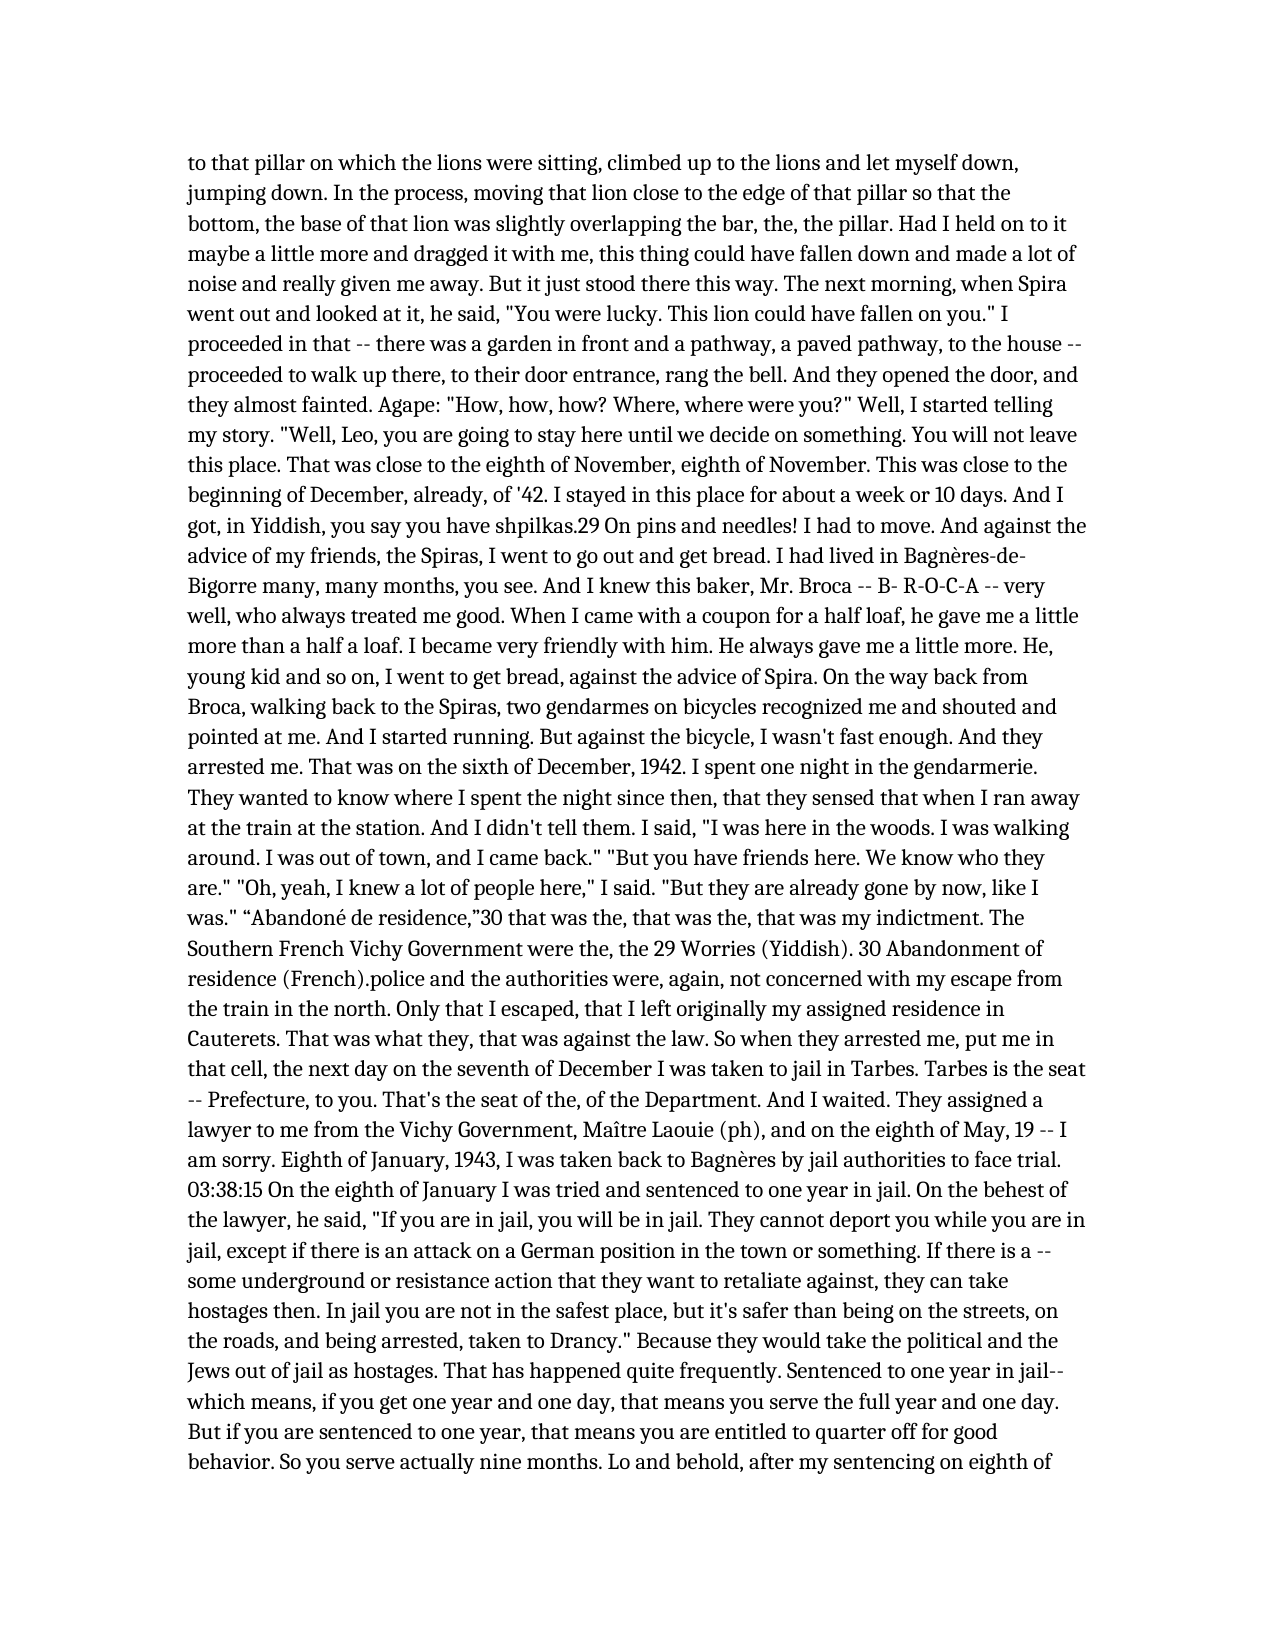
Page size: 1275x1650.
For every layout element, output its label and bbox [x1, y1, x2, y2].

text [187, 150, 1087, 1475]
